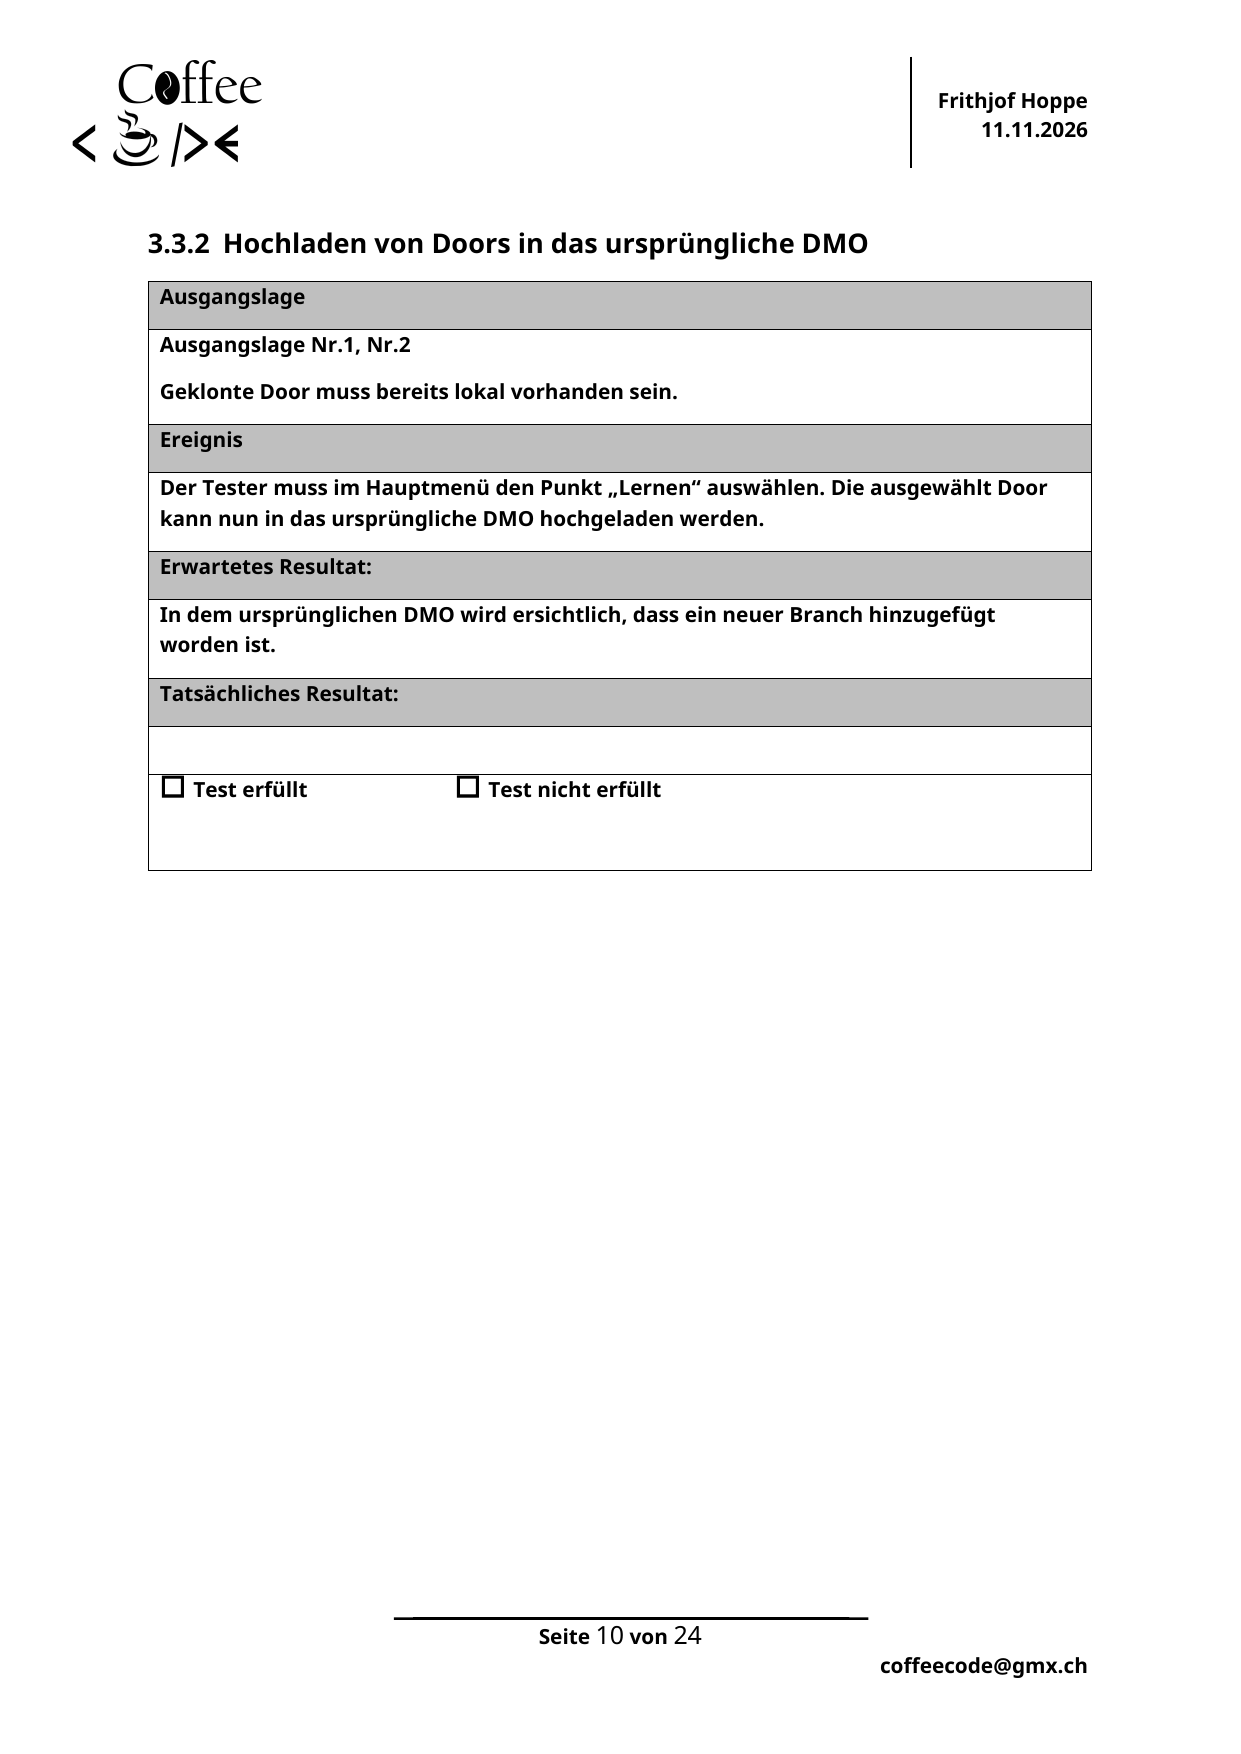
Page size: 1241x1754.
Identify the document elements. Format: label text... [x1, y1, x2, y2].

table_cell Ereignis [149, 425, 1091, 472]
table_header Ausgangslage [149, 282, 1091, 329]
table_cell Tatsächliches Resultat: [149, 679, 1091, 726]
table_cell [149, 727, 1091, 774]
table_cell Erwartetes Resultat: [149, 552, 1091, 599]
picture [72, 60, 262, 179]
table_cell Der Tester muss im Hauptmenü den Punkt „Lernen“ auswählen. Die ausgewählt Door kann nun in das ursprüngliche DMO hochgeladen werden. [149, 473, 1091, 551]
table_cell Ausgangslage Nr.1, Nr.2 Geklonte Door muss bereits lokal vorhanden sein. [149, 330, 1091, 424]
table_cell In dem ursprünglichen DMO wird ersichtlich, dass ein neuer Branch hinzugefügt worden ist. [149, 600, 1091, 678]
subtitle Hochladen von Doors in das ursprüngliche DMO [148, 224, 1092, 261]
table_cell Test erfüllt Test nicht erfüllt [149, 775, 1091, 870]
